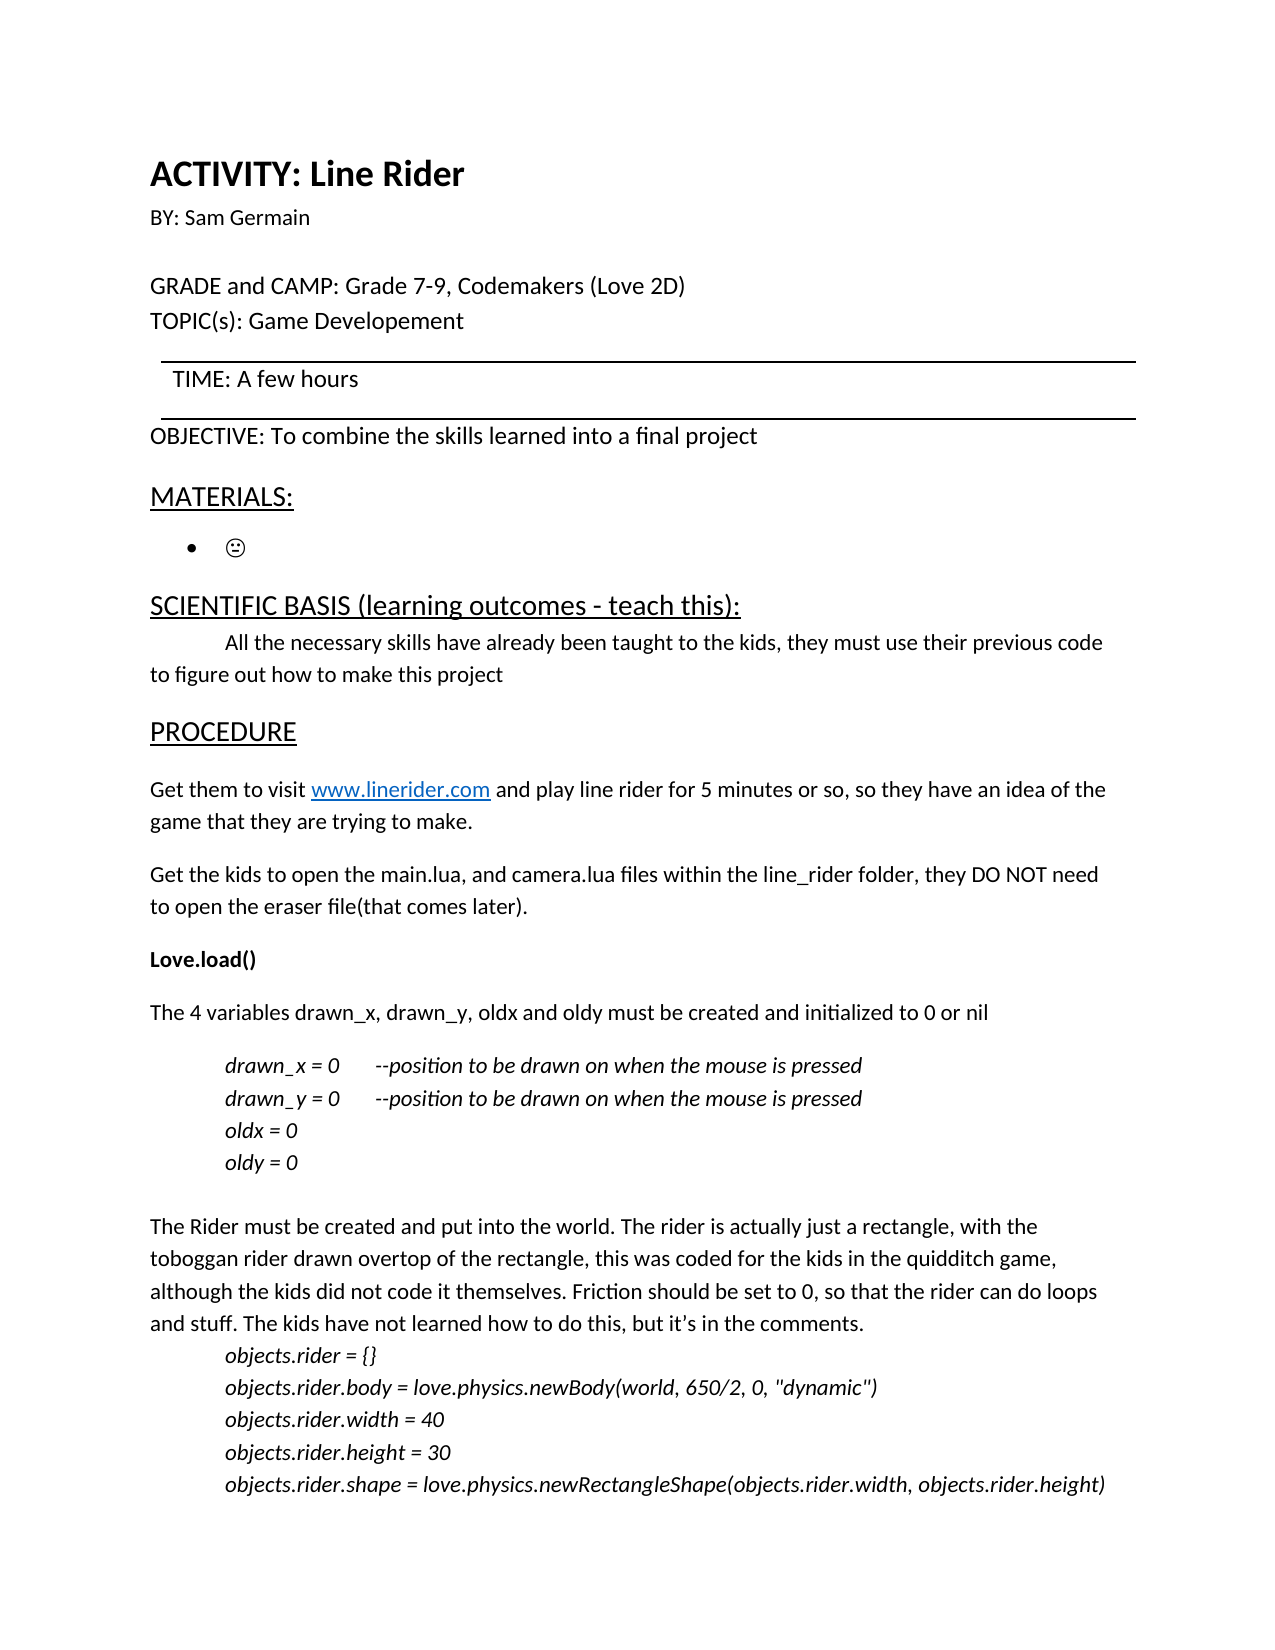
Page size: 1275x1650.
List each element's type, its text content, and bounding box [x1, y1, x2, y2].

text objects.rider = {} [150, 1341, 1125, 1369]
text The Rider must be created and put into the world. The rider is actually just a rectangle, with the toboggan rider drawn overtop of the rectangle, this was coded for the kids in the quidditch game, although the kids did not code it themselves. Friction should be set to 0, so that the rider can do loops and stuff. The kids have not learned how to do this, but it’s in the comments. [150, 1212, 1125, 1337]
text OBJECTIVE: To combine the skills learned into a final project [150, 420, 1125, 451]
text Love.load() [150, 945, 1125, 973]
text Get them to visit www.linerider.com and play line rider for 5 minutes or so, so they have an idea of the game that they are trying to make. [150, 775, 1125, 835]
text The 4 variables drawn_x, drawn_y, oldx and oldy must be created and initialized to 0 or nil [150, 998, 1125, 1026]
text objects.rider.height = 30 [150, 1438, 1125, 1466]
table_header TIME: A few hours [161, 363, 1136, 418]
text GRADE and CAMP: Grade 7-9, Codemakers (Love 2D) [150, 270, 1125, 300]
text All the necessary skills have already been taught to the kids, they must use their previous code to figure out how to make this project [150, 628, 1125, 688]
text SCIENTIFIC BASIS (learning outcomes - teach this): [150, 587, 1125, 623]
text drawn_y = 0 --position to be drawn on when the mouse is pressed [150, 1084, 1125, 1112]
text BY: Sam Germain [150, 203, 1125, 231]
text objects.rider.body = love.physics.newBody(world, 650/2, 0, "dynamic") [150, 1373, 1125, 1401]
text ACTIVITY: Line Rider [150, 150, 1125, 196]
text TOPIC(s): Game Developement [150, 305, 1125, 335]
text objects.rider.shape = love.physics.newRectangleShape(objects.rider.width, objects.rider.height) [150, 1470, 1125, 1498]
text oldx = 0 [150, 1116, 1125, 1144]
text objects.rider.width = 40 [150, 1406, 1125, 1433]
text PROCEDURE [150, 713, 1125, 749]
text Get the kids to open the main.lua, and camera.lua files within the line_rider folder, they DO NOT need to open the eraser file(that comes later). [150, 860, 1125, 920]
text MATERIALS: [150, 478, 1125, 514]
text oldy = 0 [150, 1148, 1125, 1176]
text drawn_x = 0 --position to be drawn on when the mouse is pressed [150, 1051, 1125, 1079]
